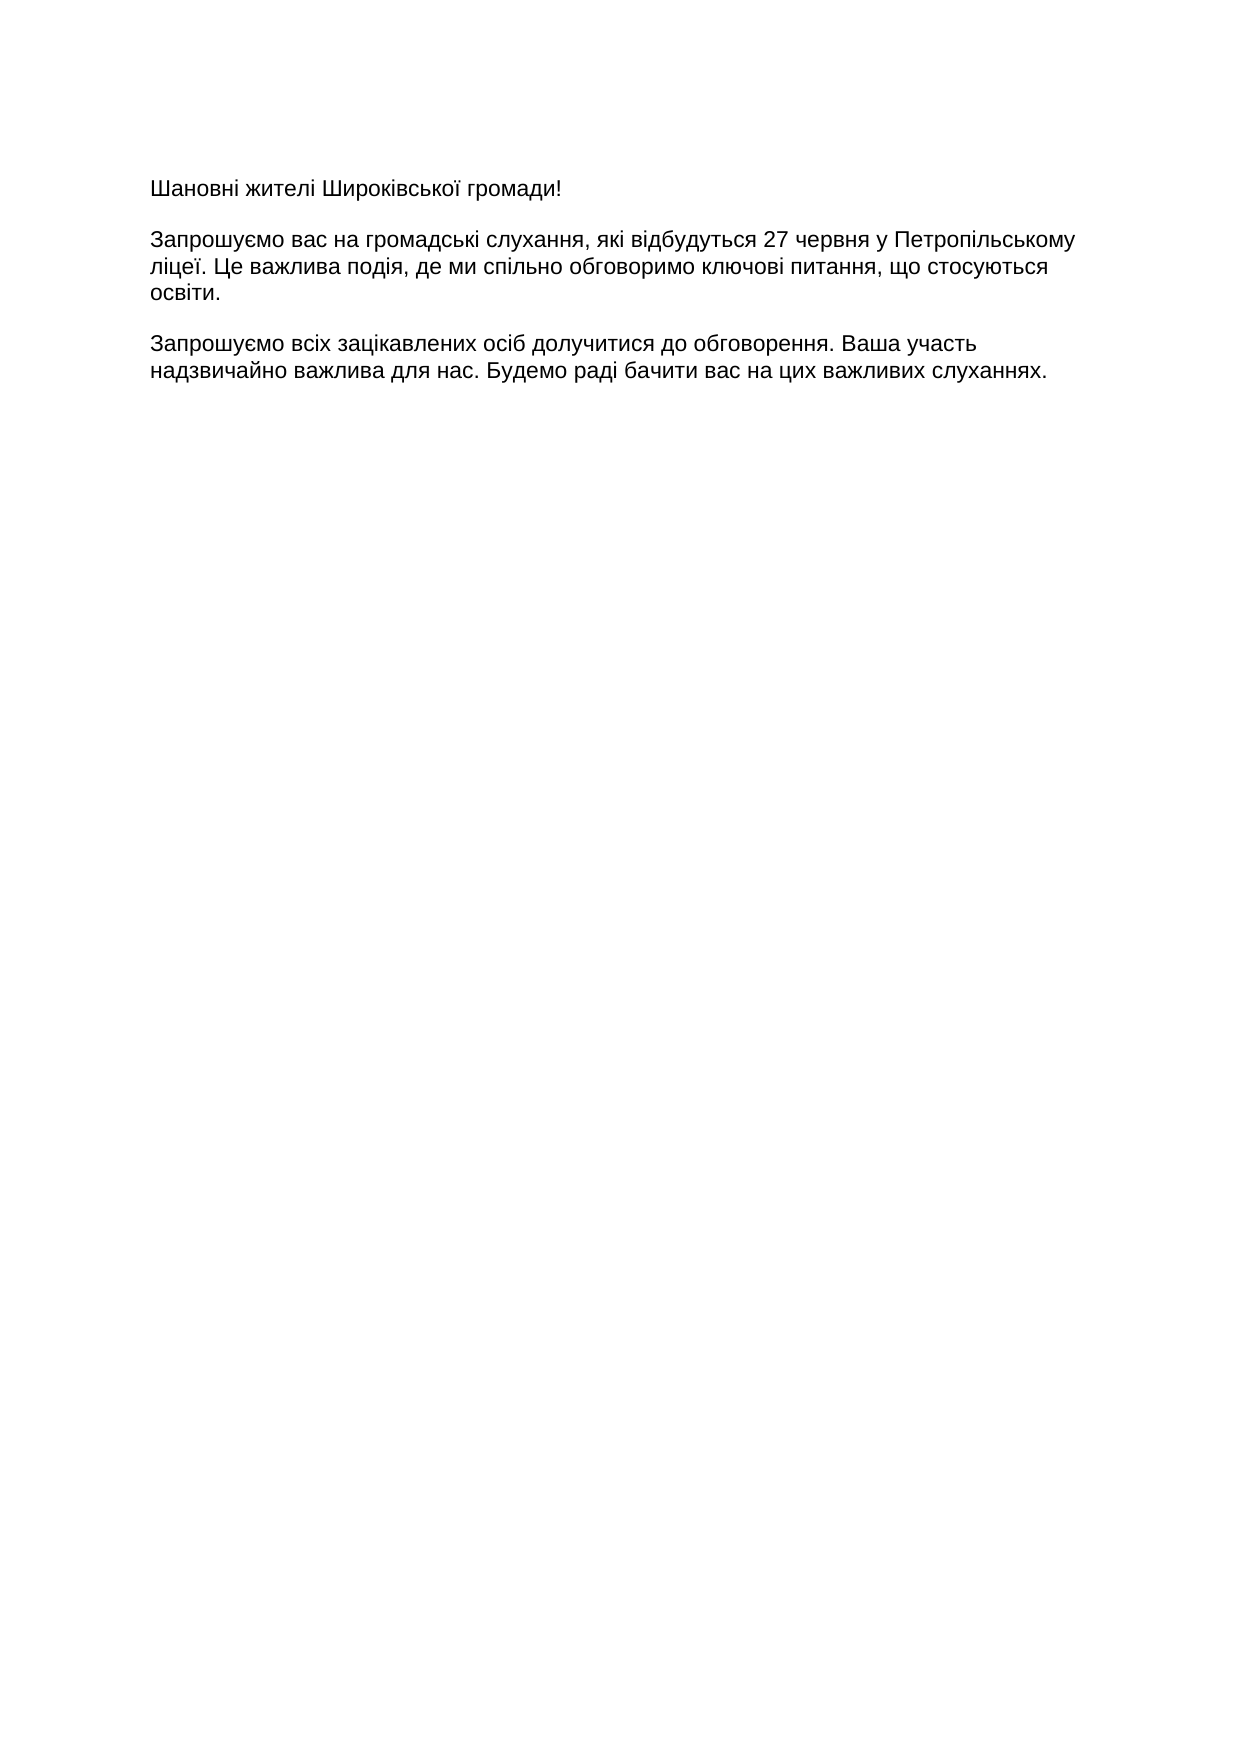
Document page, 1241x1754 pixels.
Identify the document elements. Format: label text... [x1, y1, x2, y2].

text Шановні жителі Широківської громади! [150, 175, 1090, 201]
text Запрошуємо всіх зацікавлених осіб долучитися до обговорення. Ваша участь надзвичайно важлива для нас. Будемо раді бачити вас на цих важливих слуханнях. [150, 330, 1090, 383]
text Запрошуємо вас на громадські слухання, які відбудуться 27 червня у Петропільському ліцеї. Це важлива подія, де ми спільно обговоримо ключові питання, що стосуються освіти. [150, 226, 1090, 305]
